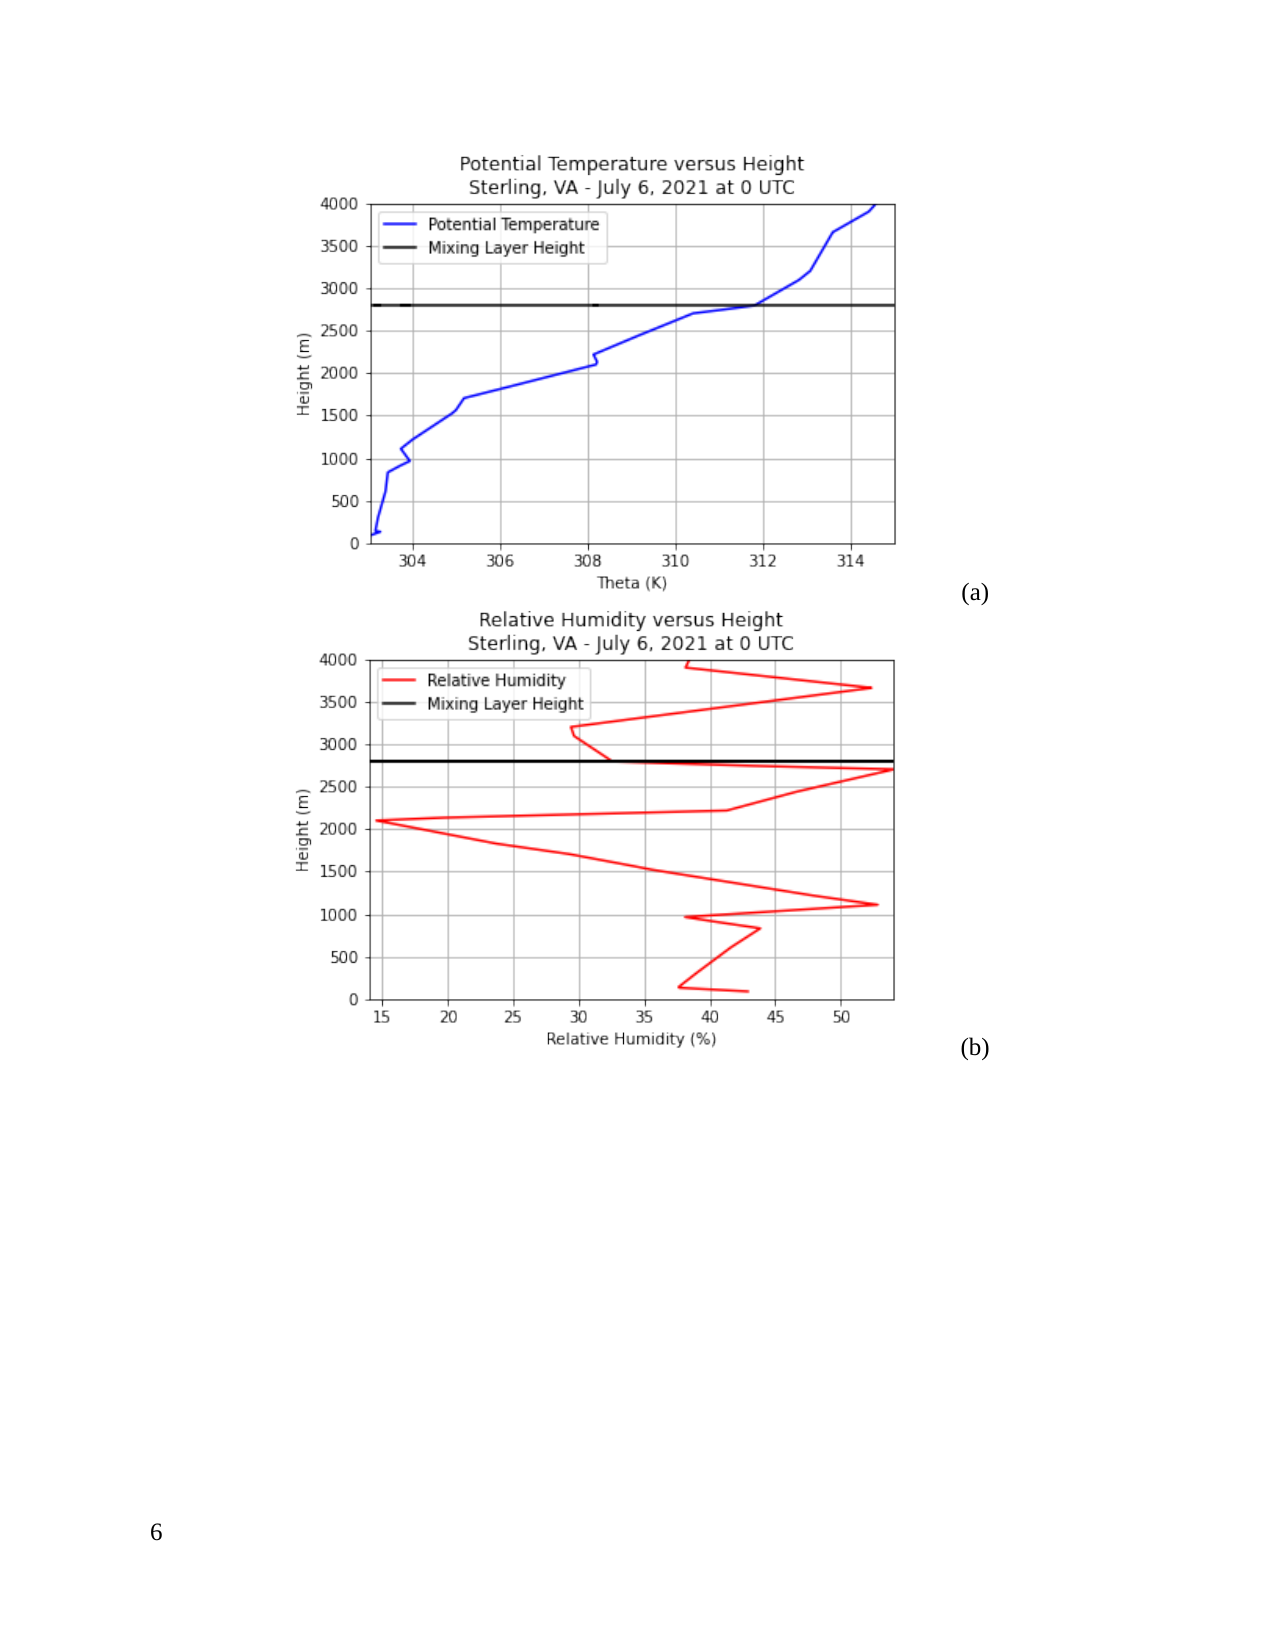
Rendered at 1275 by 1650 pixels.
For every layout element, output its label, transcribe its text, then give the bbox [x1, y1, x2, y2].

picture [285, 605, 961, 1056]
picture [286, 150, 962, 600]
